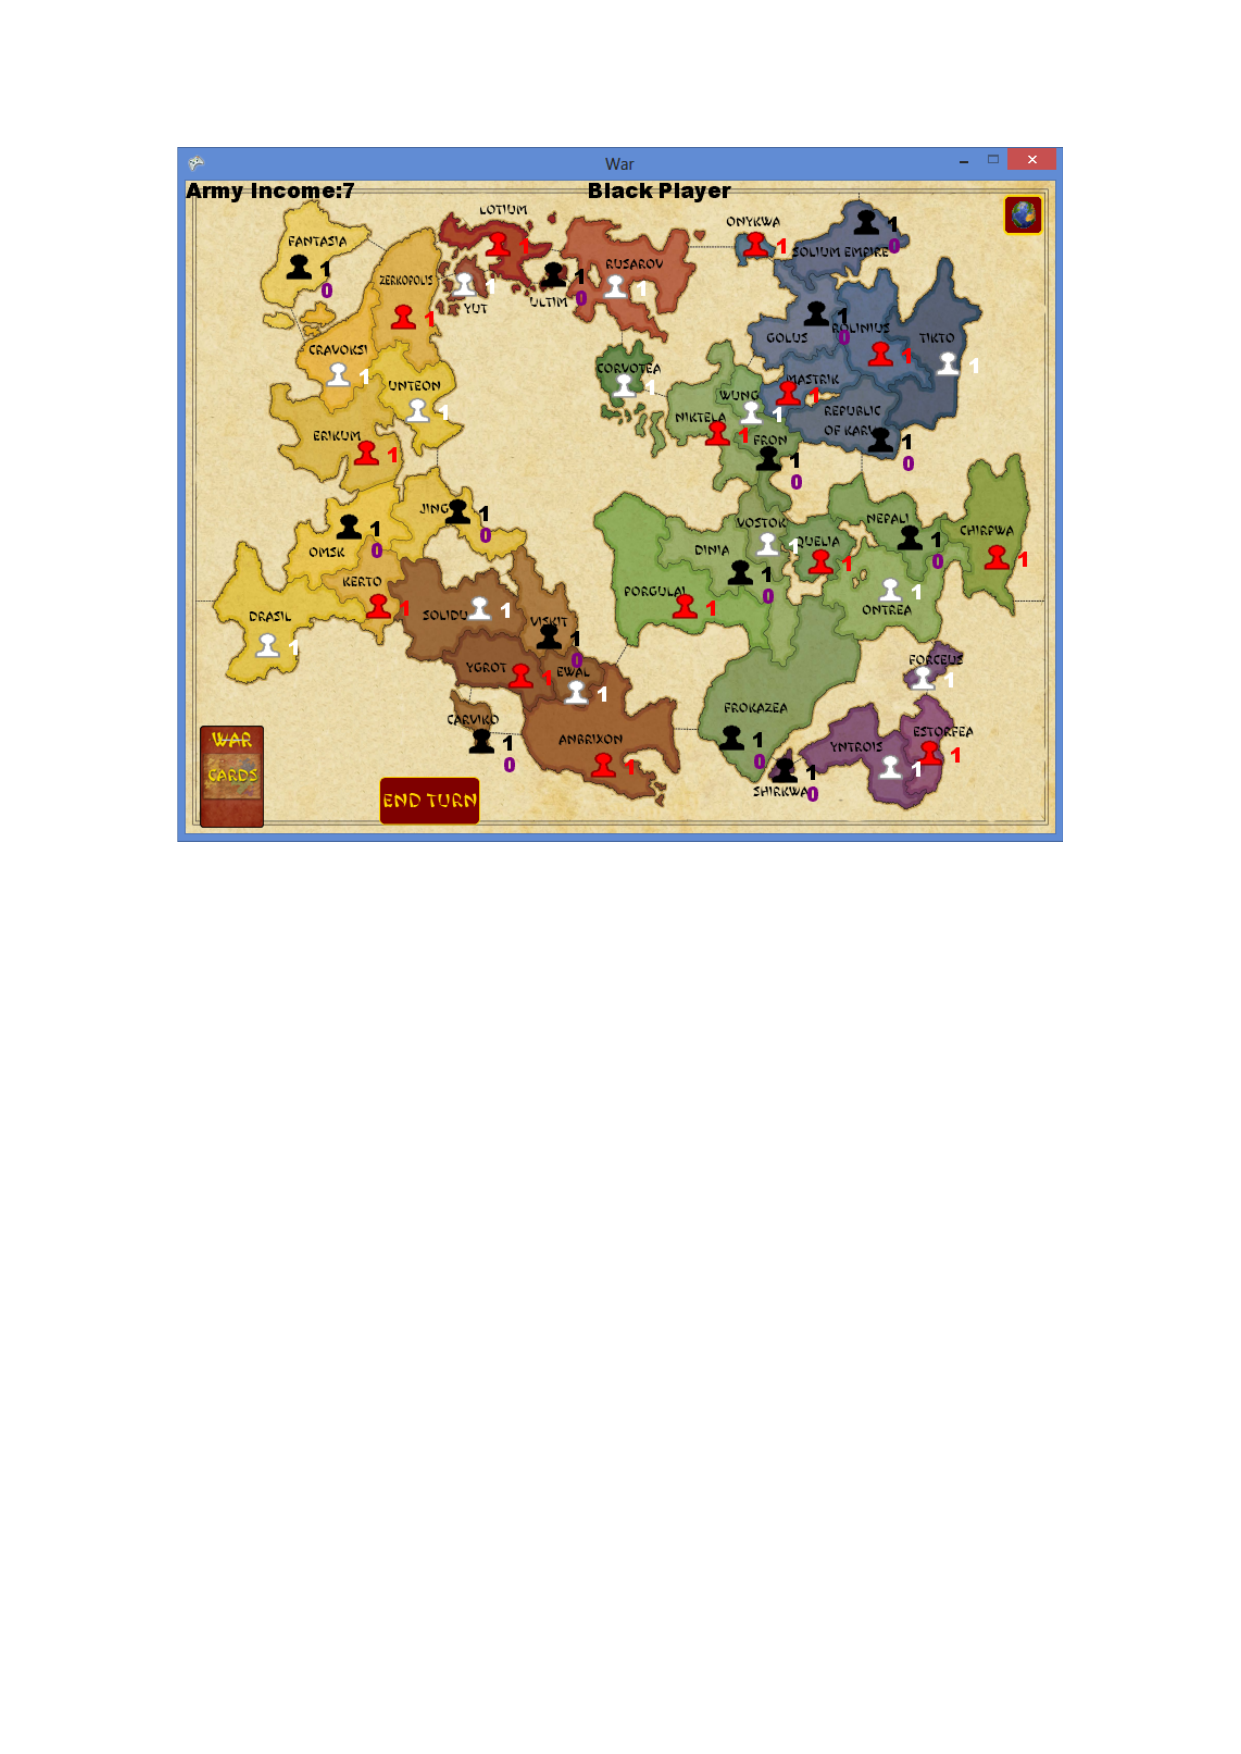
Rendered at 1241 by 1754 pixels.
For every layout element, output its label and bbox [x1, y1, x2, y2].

picture [177, 147, 1063, 842]
